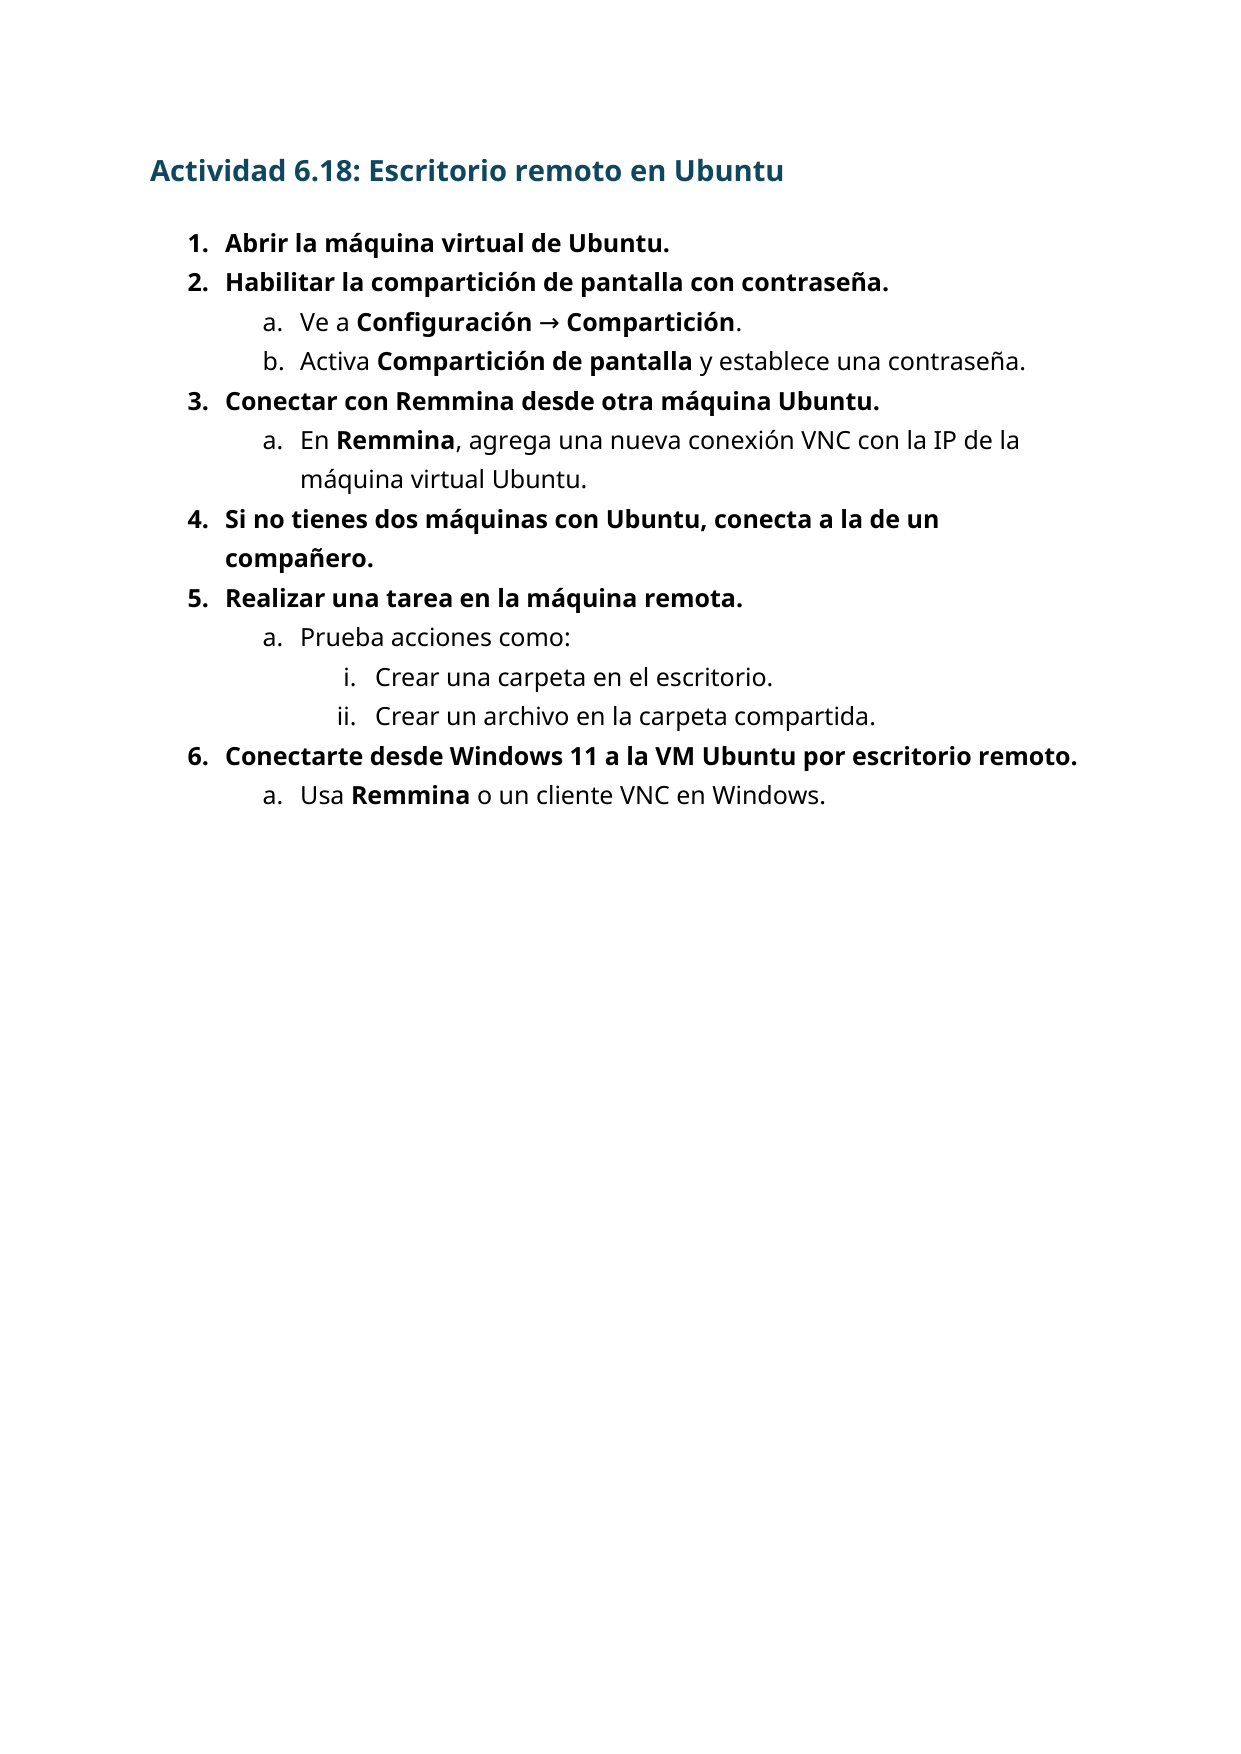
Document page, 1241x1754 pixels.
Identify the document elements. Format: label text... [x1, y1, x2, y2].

list Crear una carpeta en el escritorio. [356, 659, 1090, 693]
list Habilitar la compartición de pantalla con contraseña. [187, 265, 1090, 299]
list Abrir la máquina virtual de Ubuntu. [187, 225, 1090, 259]
list Si no tienes dos máquinas con Ubuntu, conecta a la de un compañero. [187, 502, 1090, 575]
list Prueba acciones como: [262, 620, 1090, 654]
subtitle Actividad 6.18: Escritorio remoto en Ubuntu [150, 150, 1090, 190]
list Usa Remmina o un cliente VNC en Windows. [262, 778, 1090, 812]
list Crear un archivo en la carpeta compartida. [356, 699, 1090, 733]
list En Remmina, agrega una nueva conexión VNC con la IP de la máquina virtual Ubuntu. [262, 423, 1090, 496]
list Conectarte desde Windows 11 a la VM Ubuntu por escritorio remoto. [187, 738, 1090, 772]
list Conectar con Remmina desde otra máquina Ubuntu. [187, 383, 1090, 417]
list Activa Compartición de pantalla y establece una contraseña. [262, 344, 1090, 378]
list Realizar una tarea en la máquina remota. [187, 581, 1090, 614]
list Ve a Configuración → Compartición. [262, 304, 1090, 338]
